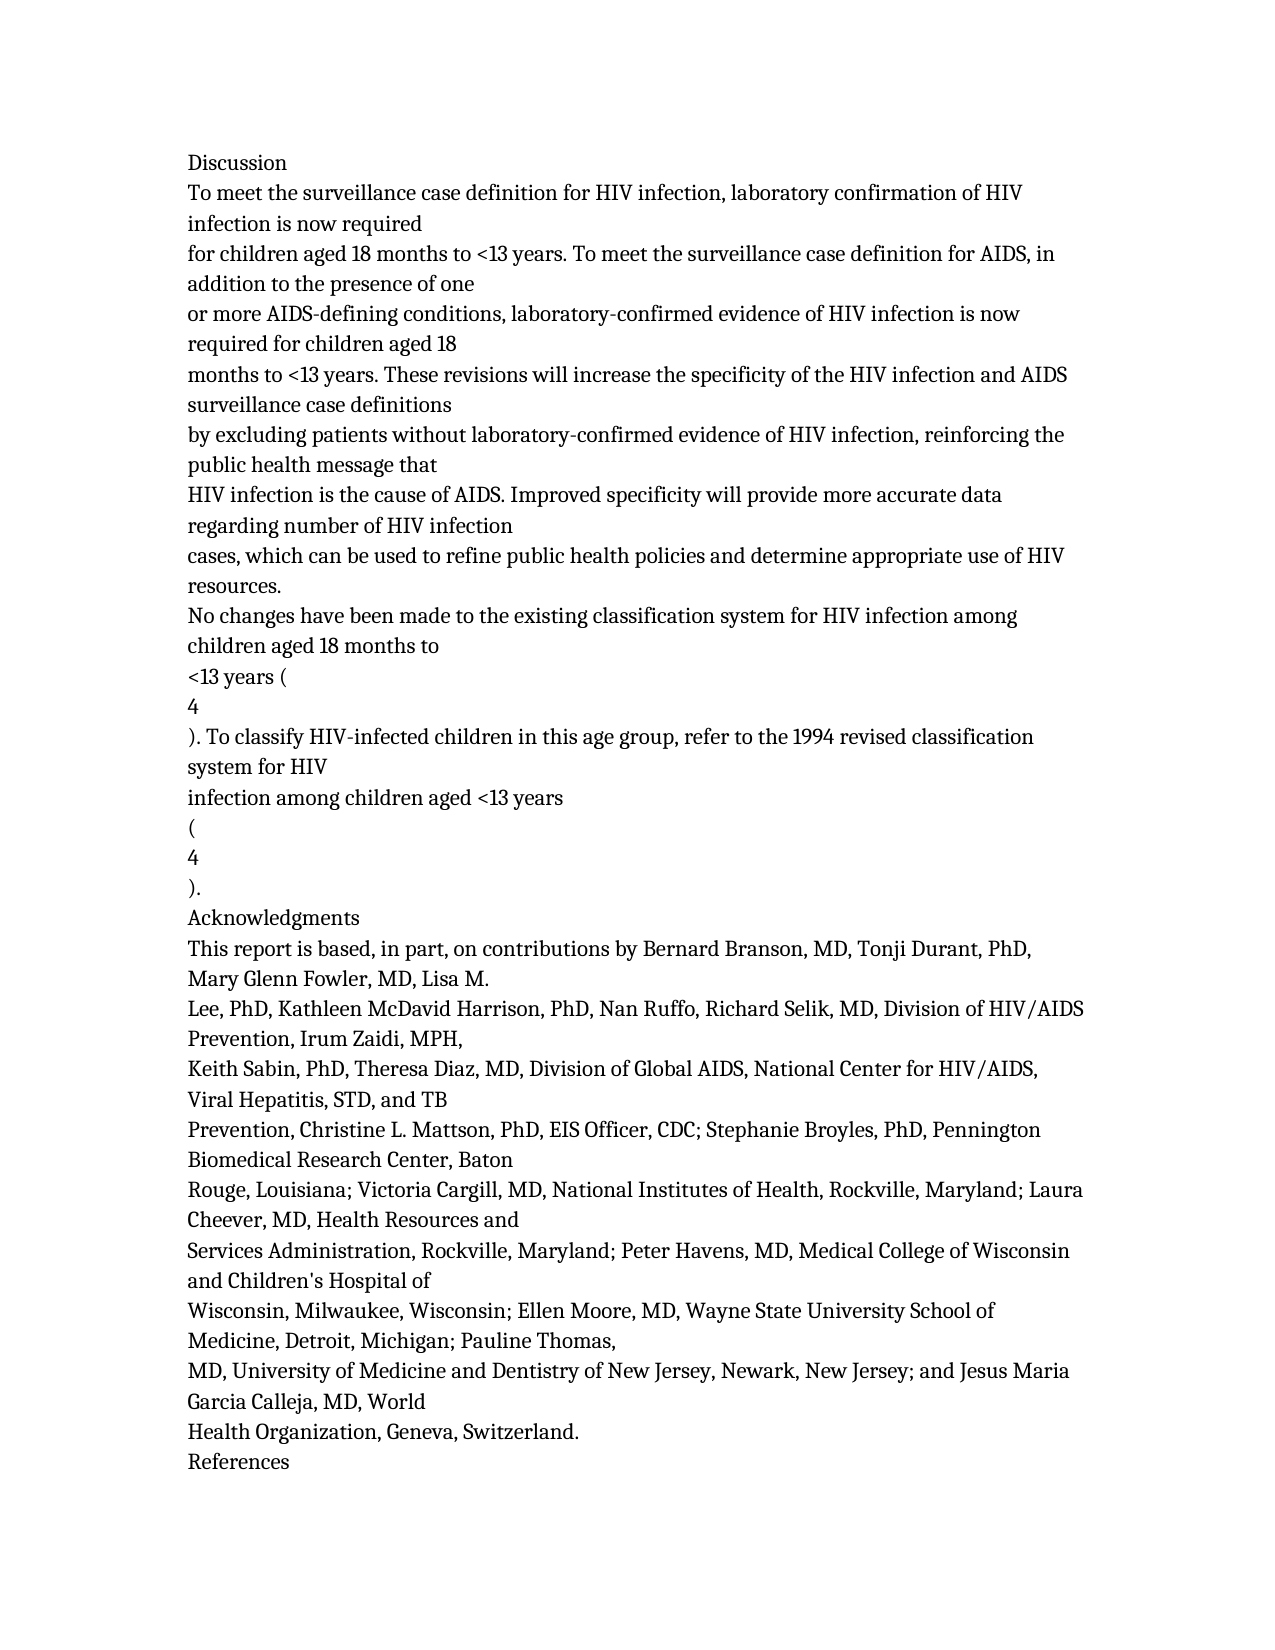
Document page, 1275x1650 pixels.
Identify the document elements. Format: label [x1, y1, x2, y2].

text [187, 150, 1087, 1475]
